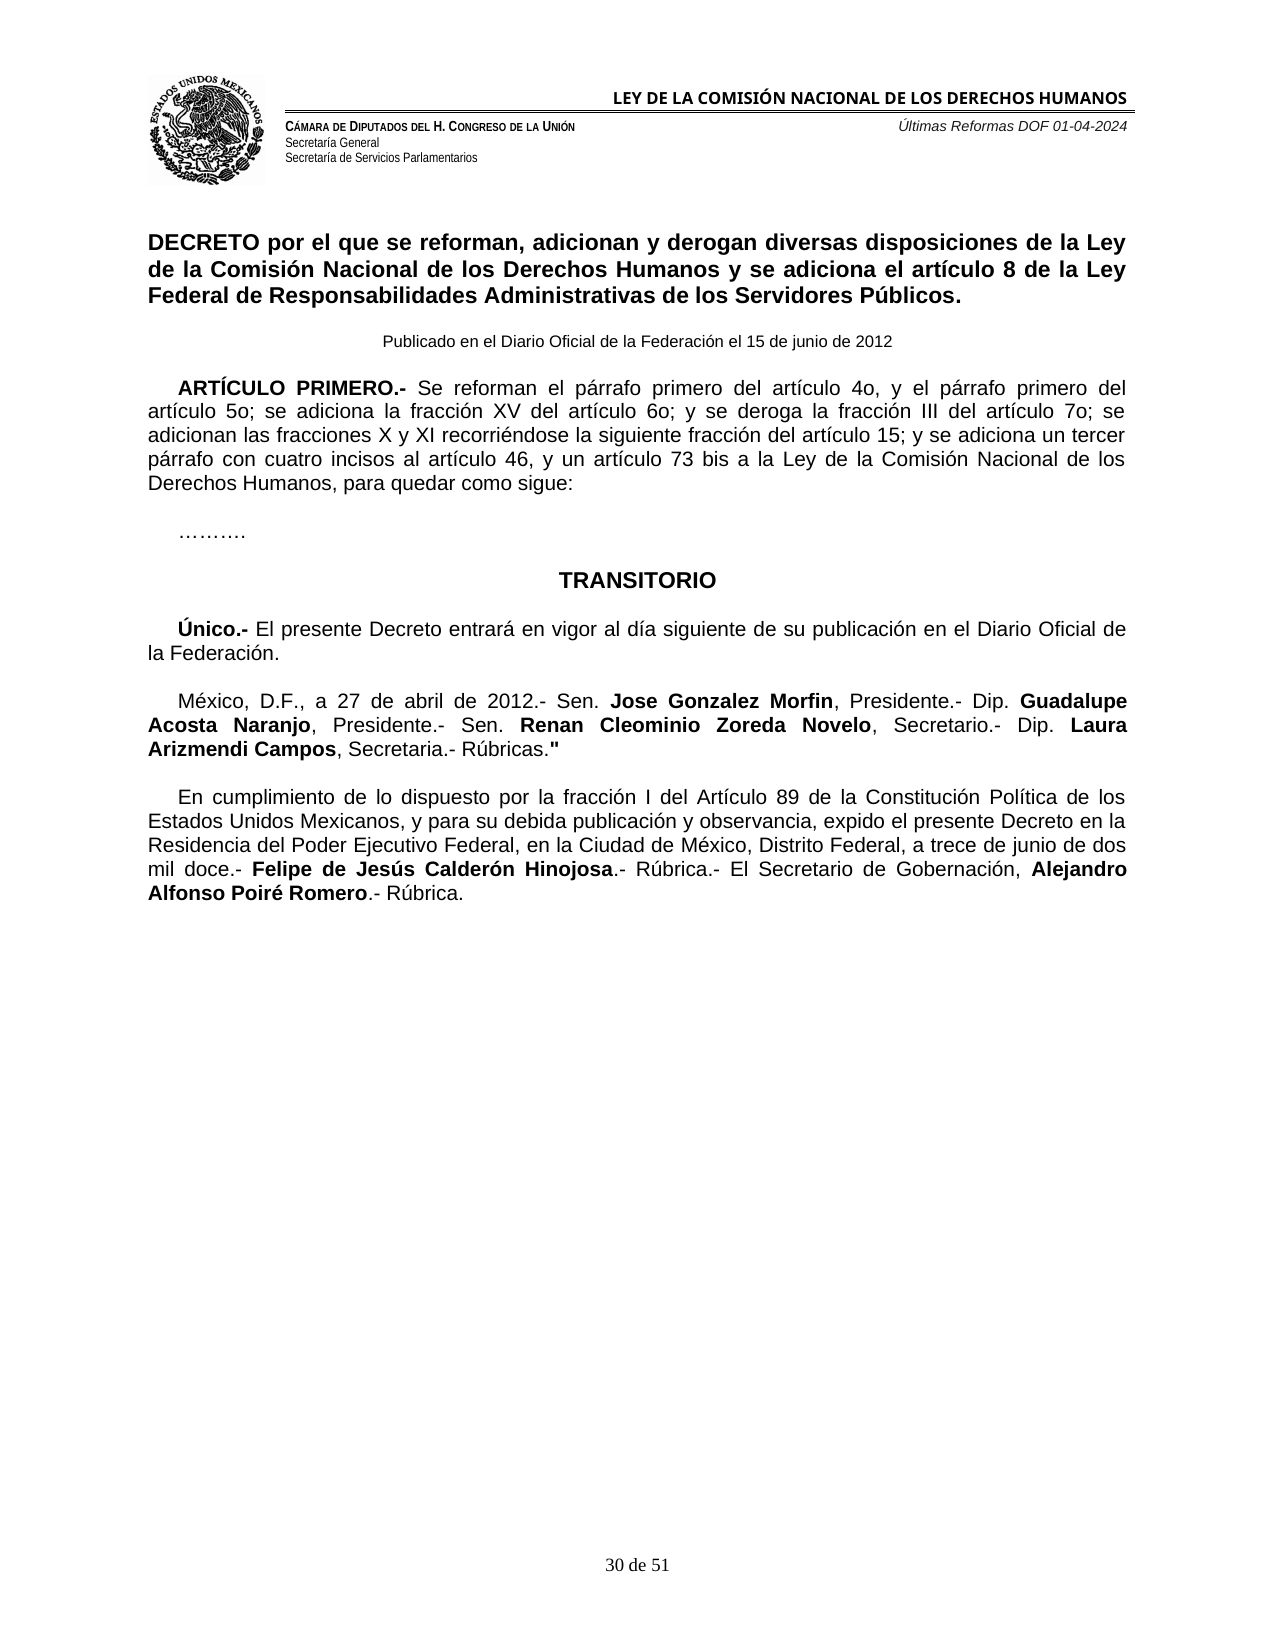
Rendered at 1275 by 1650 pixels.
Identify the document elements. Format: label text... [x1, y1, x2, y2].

text Único.- El presente Decreto entrará en vigor al día siguiente de su publicación en el Diario Oficial de la Federación. [148, 617, 1127, 665]
text ARTÍCULO PRIMERO.- Se reforman el párrafo primero del artículo 4o, y el párrafo primero del artículo 5o; se adiciona la fracción XV del artículo 6o; y se deroga la fracción III del artículo 7o; se adicionan las fracciones X y XI recorriéndose la siguiente fracción del artículo 15; y se adiciona un tercer párrafo con cuatro incisos al artículo 46, y un artículo 73 bis a la Ley de la Comisión Nacional de los Derechos Humanos, para quedar como sigue: [148, 375, 1127, 495]
text DECRETO por el que se reforman, adicionan y derogan diversas disposiciones de la Ley de la Comisión Nacional de los Derechos Humanos y se adiciona el artículo 8 de la Ley Federal de Responsabilidades Administrativas de los Servidores Públicos. [148, 229, 1127, 308]
text Publicado en el Diario Oficial de la Federación el 15 de junio de 2012 [148, 332, 1127, 351]
text TRANSITORIO [148, 567, 1127, 593]
text México, D.F., a 27 de abril de 2012.- Sen. Jose Gonzalez Morfin, Presidente.- Dip. Guadalupe Acosta Naranjo, Presidente.- Sen. Renan Cleominio Zoreda Novelo, Secretario.- Dip. Laura Arizmendi Campos, Secretaria.- Rúbricas." [148, 689, 1127, 761]
text ………. [148, 519, 1127, 543]
text En cumplimiento de lo dispuesto por la fracción I del Artículo 89 de la Constitución Política de los Estados Unidos Mexicanos, y para su debida publicación y observancia, expido el presente Decreto en la Residencia del Poder Ejecutivo Federal, en la Ciudad de México, Distrito Federal, a trece de junio de dos mil doce.- Felipe de Jesús Calderón Hinojosa.- Rúbrica.- El Secretario de Gobernación, Alejandro Alfonso Poiré Romero.- Rúbrica. [148, 785, 1127, 905]
